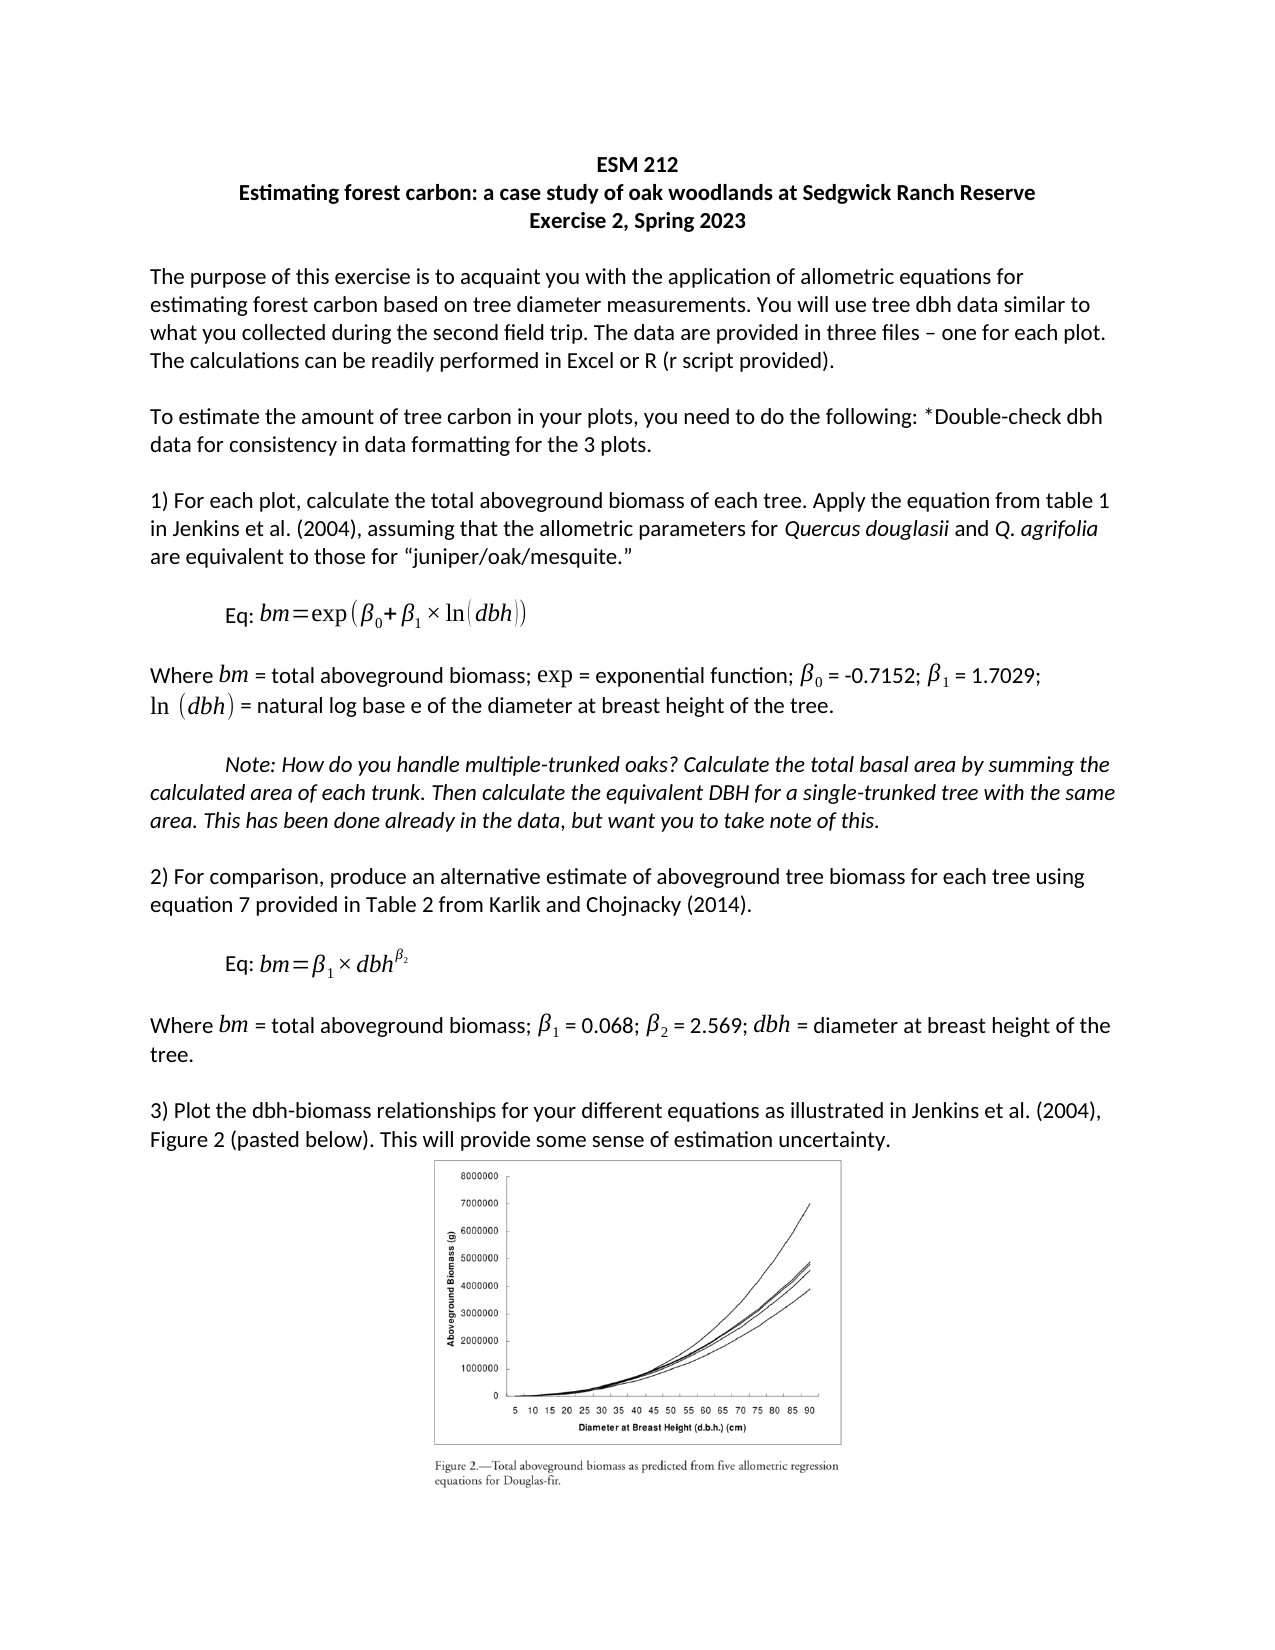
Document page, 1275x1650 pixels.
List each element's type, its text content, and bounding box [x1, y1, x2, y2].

text Where = total aboveground biomass; = exponential function; = -0.7152; = 1.7029; = natural log base e of the diameter at breast height of the tree. [150, 659, 1125, 722]
text ESM 212 [150, 150, 1125, 178]
text Eq: [150, 946, 1125, 981]
text Note: How do you handle multiple-trunked oaks? Calculate the total basal area by summing the calculated area of each trunk. Then calculate the equivalent DBH for a single-trunked tree with the same area. This has been done already in the data, but want you to take note of this. [150, 750, 1125, 834]
picture [426, 1152, 849, 1494]
text To estimate the amount of tree carbon in your plots, you need to do the following: *Double-check dbh data for consistency in data formatting for the 3 plots. [150, 402, 1125, 458]
text The purpose of this exercise is to acquaint you with the application of allometric equations for estimating forest carbon based on tree diameter measurements. You will use tree dbh data similar to what you collected during the second field trip. The data are provided in three files – one for each plot. The calculations can be readily performed in Excel or R (r script provided). [150, 262, 1125, 374]
text 1) For each plot, calculate the total aboveground biomass of each tree. Apply the equation from table 1 in Jenkins et al. (2004), assuming that the allometric parameters for Quercus douglasii and Q. agrifolia are equivalent to those for “juniper/oak/mesquite.” [150, 486, 1125, 570]
text Estimating forest carbon: a case study of oak woodlands at Sedgwick Ranch Reserve [150, 178, 1125, 206]
text 3) Plot the dbh-biomass relationships for your different equations as illustrated in Jenkins et al. (2004), Figure 2 (pasted below). This will provide some sense of estimation uncertainty. [150, 1097, 1125, 1153]
text Exercise 2, Spring 2023 [150, 206, 1125, 234]
text 2) For comparison, produce an alternative estimate of aboveground tree biomass for each tree using equation 7 provided in Table 2 from Karlik and Chojnacky (2014). [150, 862, 1125, 918]
text Where = total aboveground biomass; = 0.068; = 2.569; = diameter at breast height of the tree. [150, 1009, 1125, 1069]
text Eq: [150, 598, 1125, 631]
